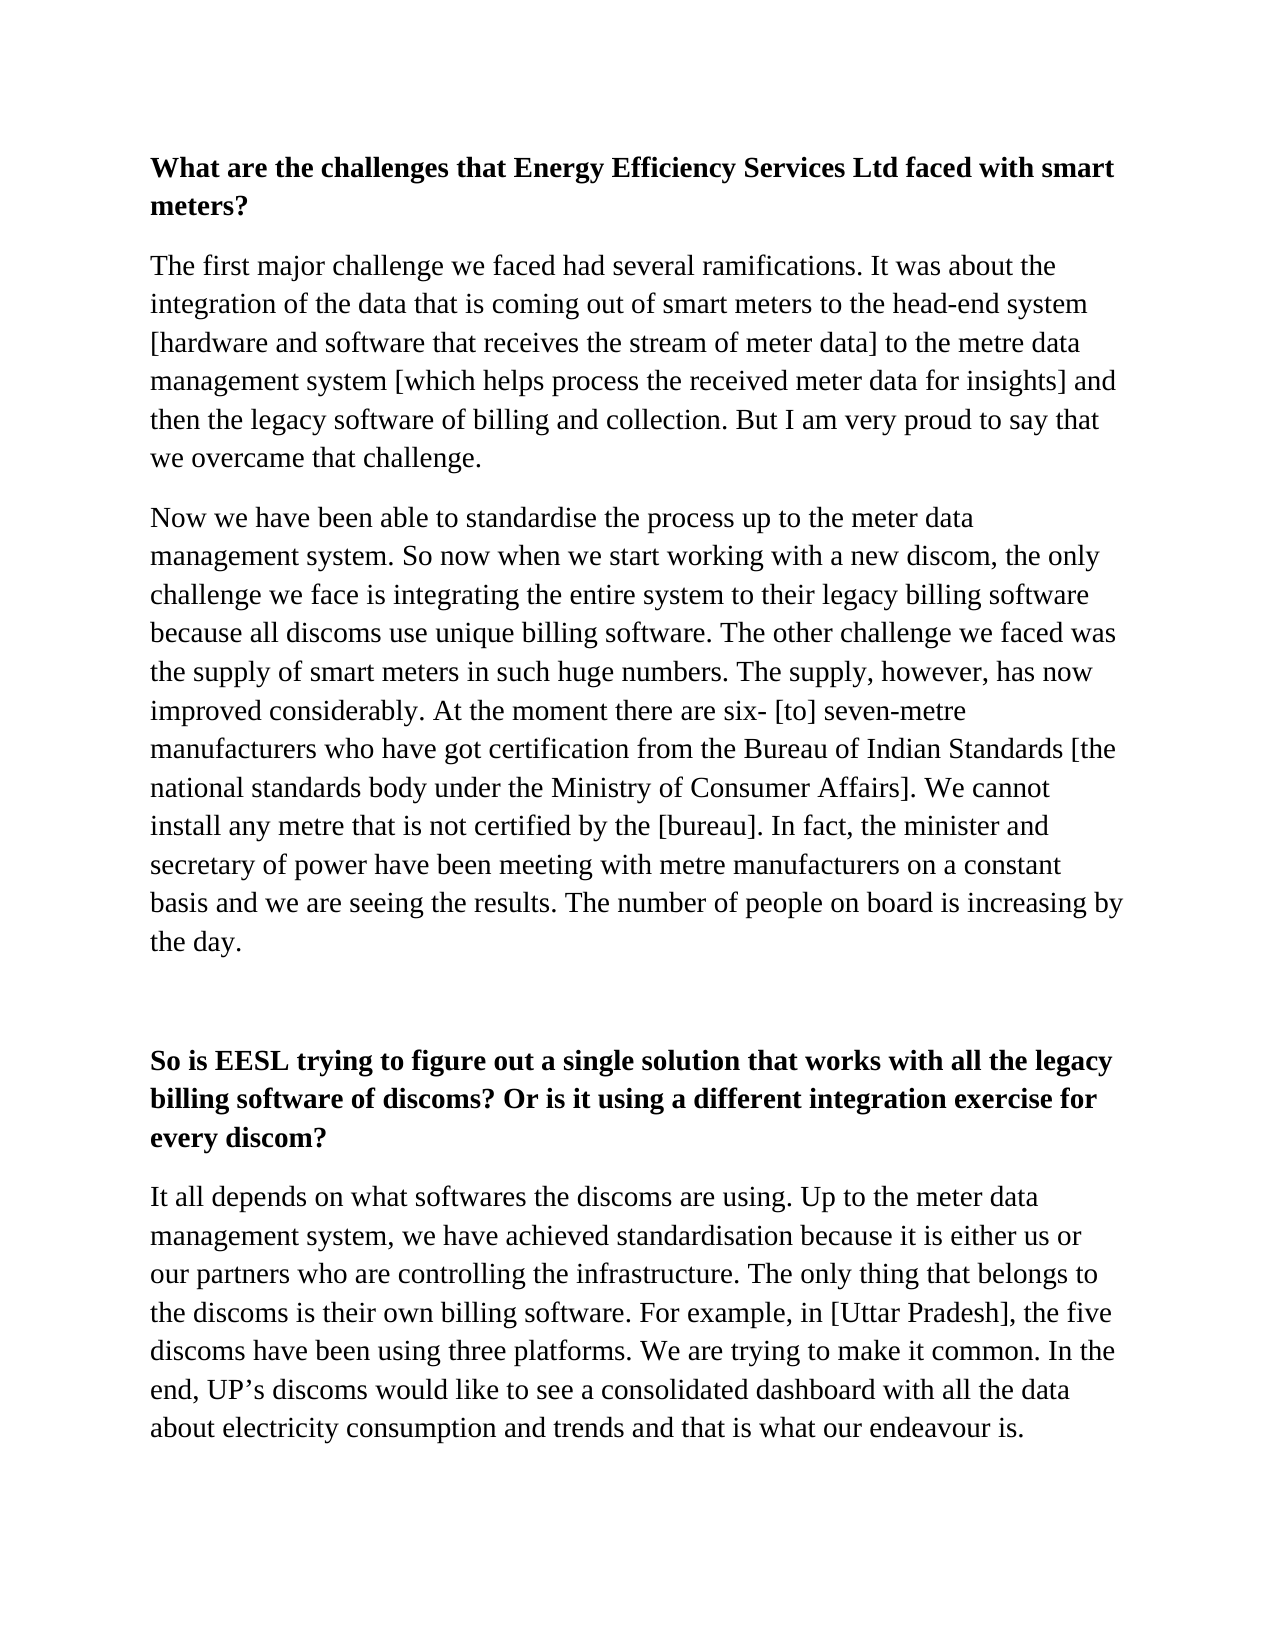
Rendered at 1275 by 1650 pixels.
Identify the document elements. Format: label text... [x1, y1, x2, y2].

text So is EESL trying to figure out a single solution that works with all the legacy billing software of discoms? Or is it using a different integration exercise for every discom? [150, 1043, 1125, 1153]
text The first major challenge we faced had several ramifications. It was about the integration of the data that is coming out of smart meters to the head-end system [hardware and software that receives the stream of meter data] to the metre data management system [which helps process the received meter data for insights] and then the legacy software of billing and collection. But I am very proud to say that we overcame that challenge. [150, 248, 1125, 474]
text Now we have been able to standardise the process up to the meter data management system. So now when we start working with a new discom, the only challenge we face is integrating the entire system to their legacy billing software because all discoms use unique billing software. The other challenge we faced was the supply of smart meters in such huge numbers. The supply, however, has now improved considerably. At the moment there are six- [to] seven-metre manufacturers who have got certification from the Bureau of Indian Standards [the national standards body under the Ministry of Consumer Affairs]. We cannot install any metre that is not certified by the [bureau]. In fact, the minister and secretary of power have been meeting with metre manufacturers on a constant basis and we are seeing the results. The number of people on board is increasing by the day. [150, 500, 1125, 957]
text What are the challenges that Energy Efficiency Services Ltd faced with smart meters? [150, 150, 1125, 222]
text It all depends on what softwares the discoms are using. Up to the meter data management system, we have achieved standardisation because it is either us or our partners who are controlling the infrastructure. The only thing that belongs to the discoms is their own billing software. For example, in [Uttar Pradesh], the five discoms have been using three platforms. We are trying to make it common. In the end, UP’s discoms would like to see a consolidated dashboard with all the data about electricity consumption and trends and that is what our endeavour is. [150, 1179, 1125, 1444]
